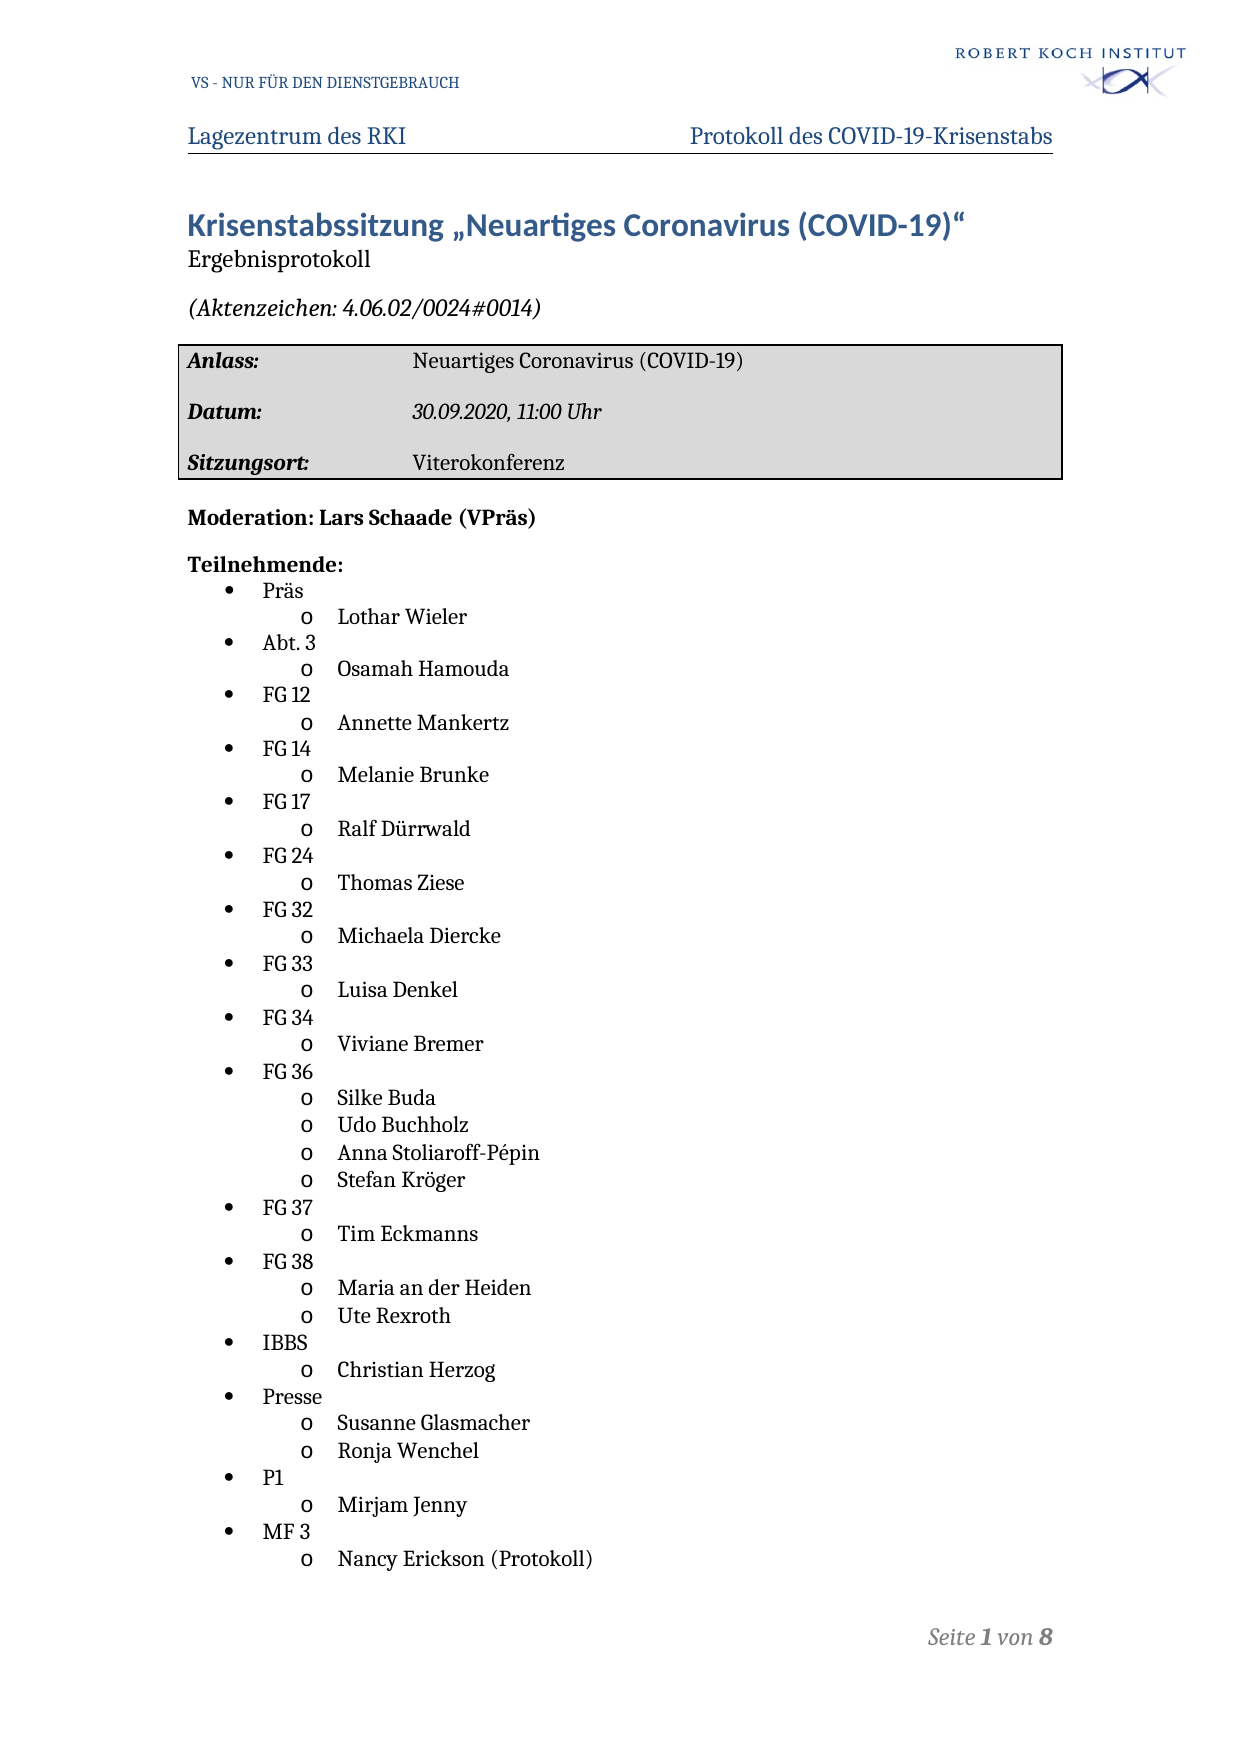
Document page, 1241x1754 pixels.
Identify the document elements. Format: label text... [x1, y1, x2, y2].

list FG 14 [225, 735, 1053, 762]
list Ralf Dürrwald [300, 816, 1053, 843]
list Mirjam Jenny [300, 1492, 1053, 1519]
list Anna Stoliaroff-Pépin [300, 1140, 1053, 1167]
list FG 17 [225, 789, 1053, 816]
text (Aktenzeichen: 4.06.02/0024#0014) [187, 294, 1053, 323]
list MF 3 [225, 1519, 1053, 1545]
list Luisa Denkel [300, 977, 1053, 1004]
list FG 33 [225, 951, 1053, 977]
text Ergebnisprotokoll [187, 245, 1053, 273]
picture [947, 23, 1207, 100]
list Präs [225, 578, 1053, 603]
subtitle Krisenstabssitzung „Neuartiges Coronavirus (COVID-19)“ [187, 204, 1053, 245]
list FG 37 [225, 1195, 1053, 1221]
list Tim Eckmanns [300, 1221, 1053, 1249]
list Thomas Ziese [300, 869, 1053, 897]
text Teilnehmende: [187, 552, 1053, 578]
list FG 24 [225, 843, 1053, 869]
list P1 [225, 1465, 1053, 1492]
list FG 36 [225, 1058, 1053, 1085]
list Udo Buchholz [300, 1112, 1053, 1140]
list Ronja Wenchel [300, 1438, 1053, 1465]
list Christian Herzog [300, 1356, 1053, 1384]
list Nancy Erickson (Protokoll) [300, 1545, 1053, 1573]
text Sitzungsort: [179, 446, 1061, 478]
list Annette Mankertz [300, 709, 1053, 735]
list Stefan Kröger [300, 1167, 1053, 1195]
text Anlass: [179, 346, 1061, 374]
list Presse [225, 1384, 1053, 1410]
list IBBS [225, 1330, 1053, 1356]
list Viviane Bremer [300, 1031, 1053, 1058]
list Abt. 3 [225, 630, 1053, 656]
list Ute Rexroth [300, 1302, 1053, 1330]
list Osamah Hamouda [300, 656, 1053, 682]
text Datum: [179, 395, 1061, 425]
list Maria an der Heiden [300, 1275, 1053, 1302]
list FG 34 [225, 1004, 1053, 1031]
list FG 12 [225, 682, 1053, 709]
list Silke Buda [300, 1085, 1053, 1112]
list Michaela Diercke [300, 923, 1053, 951]
list Susanne Glasmacher [300, 1410, 1053, 1438]
list Melanie Brunke [300, 762, 1053, 789]
list FG 38 [225, 1249, 1053, 1275]
list FG 32 [225, 897, 1053, 923]
list Lothar Wieler [300, 603, 1053, 630]
text Moderation: Lars Schaade (VPräs) [187, 504, 1053, 531]
